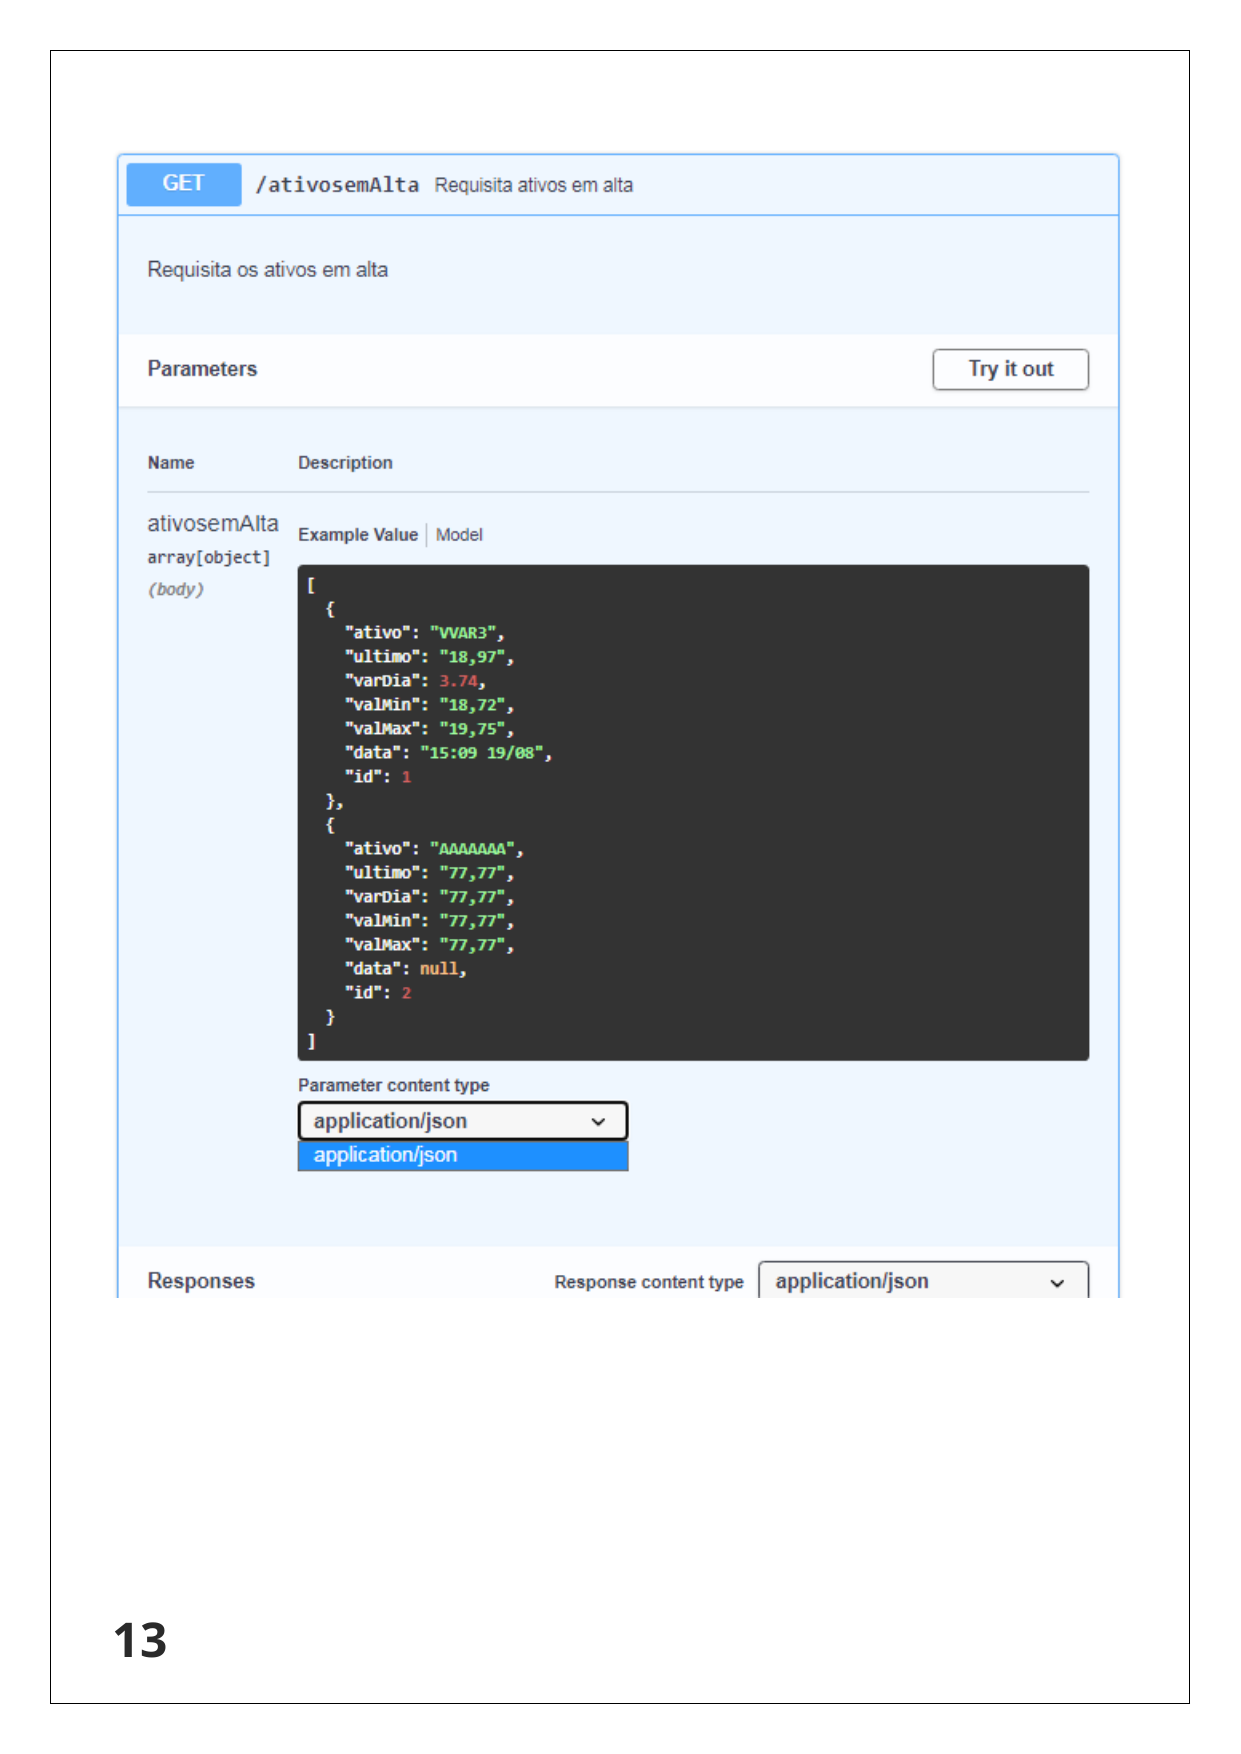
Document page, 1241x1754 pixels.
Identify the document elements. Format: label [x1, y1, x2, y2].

picture [112, 150, 1127, 1298]
